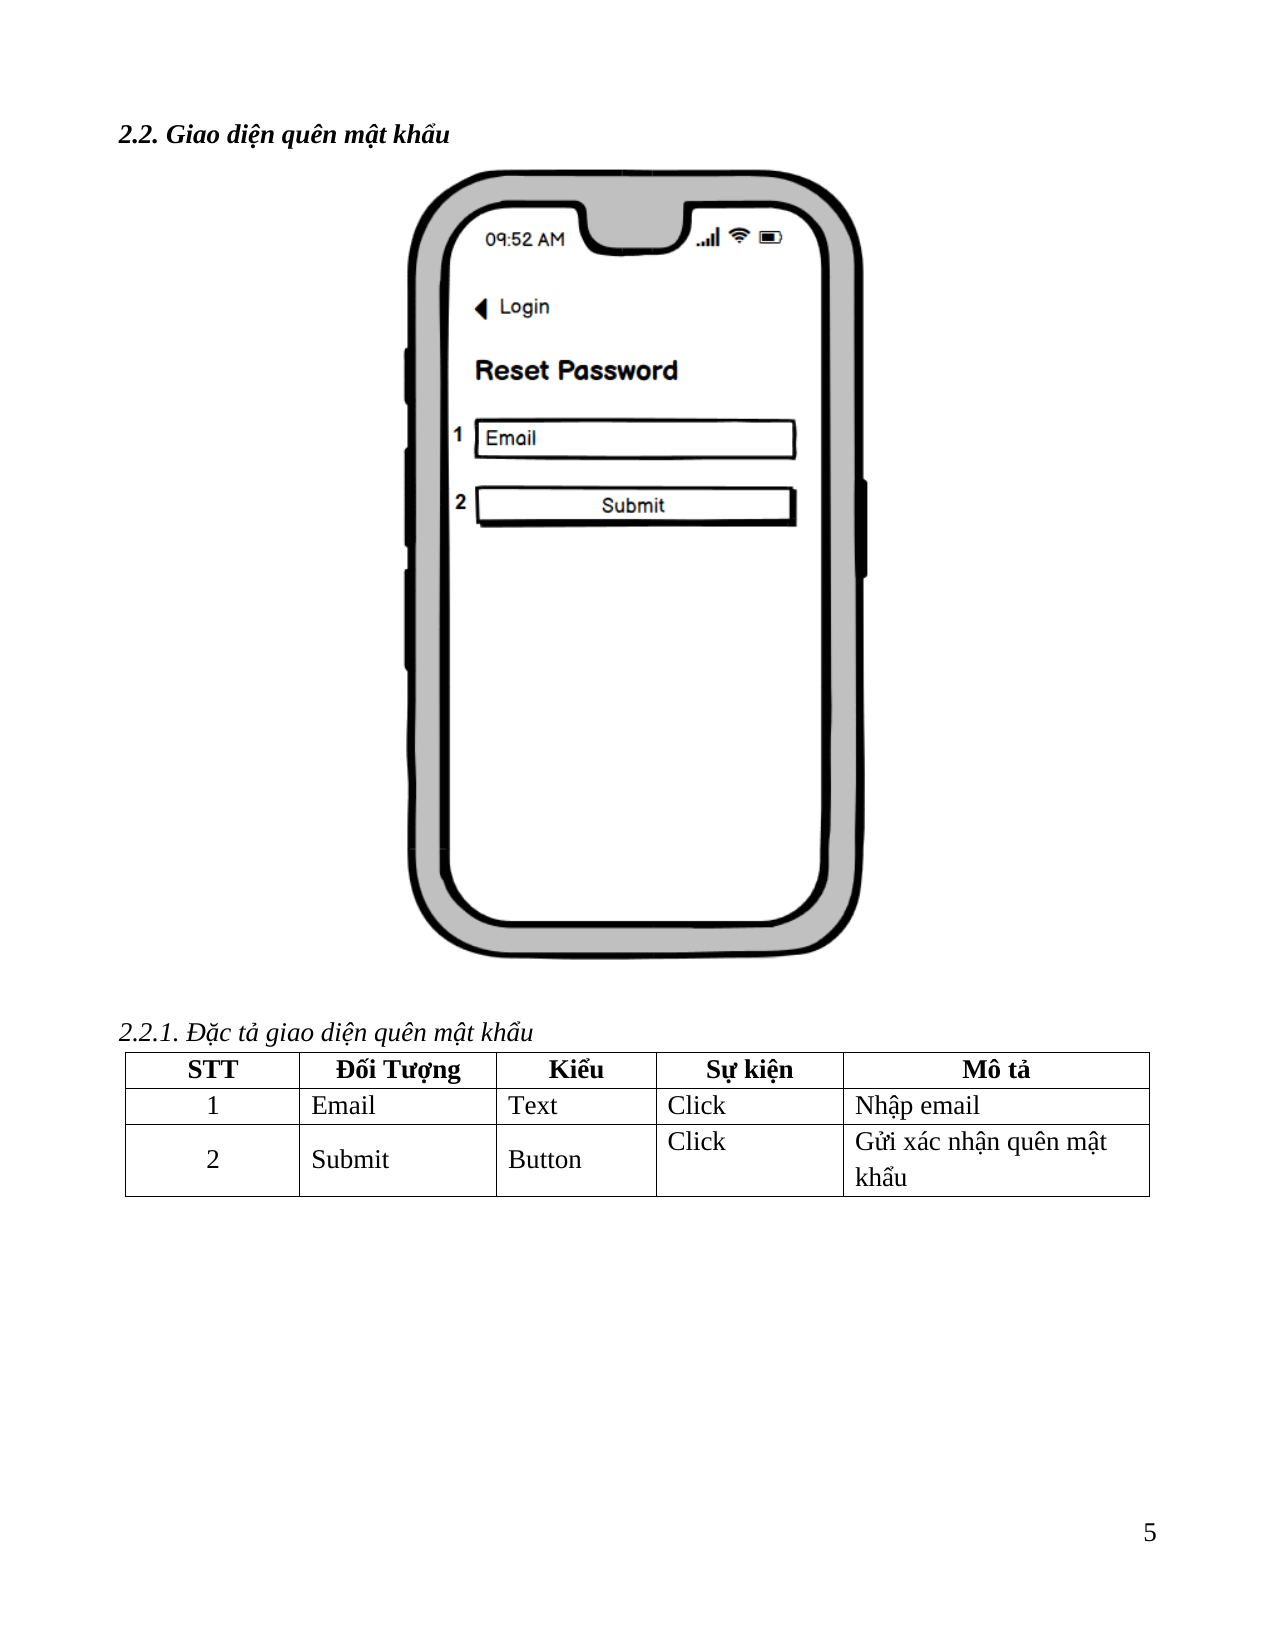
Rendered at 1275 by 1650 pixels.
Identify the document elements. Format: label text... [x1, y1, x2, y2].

table_cell 2 [126, 1125, 299, 1196]
table_cell Text [497, 1089, 656, 1124]
picture [390, 166, 885, 965]
table_cell Click [657, 1089, 843, 1124]
table_cell Submit [300, 1125, 496, 1196]
table_header Đối Tượng [300, 1053, 496, 1088]
table_cell Click [657, 1125, 843, 1196]
table_header STT [126, 1053, 299, 1088]
table_cell Gửi xác nhận quên mật khẩu [844, 1125, 1149, 1196]
subtitle 2.2.1. Đặc tả giao diện quên mật khẩu [118, 1016, 1156, 1048]
subtitle 2.2. Giao diện quên mật khẩu [118, 118, 1156, 150]
table_header Mô tả [844, 1053, 1149, 1088]
table_cell Button [497, 1125, 656, 1196]
table_header Sự kiện [657, 1053, 843, 1088]
table_header Kiểu [497, 1053, 656, 1088]
table_cell Email [300, 1089, 496, 1124]
table_cell 1 [126, 1089, 299, 1124]
table_cell Nhập email [844, 1089, 1149, 1124]
